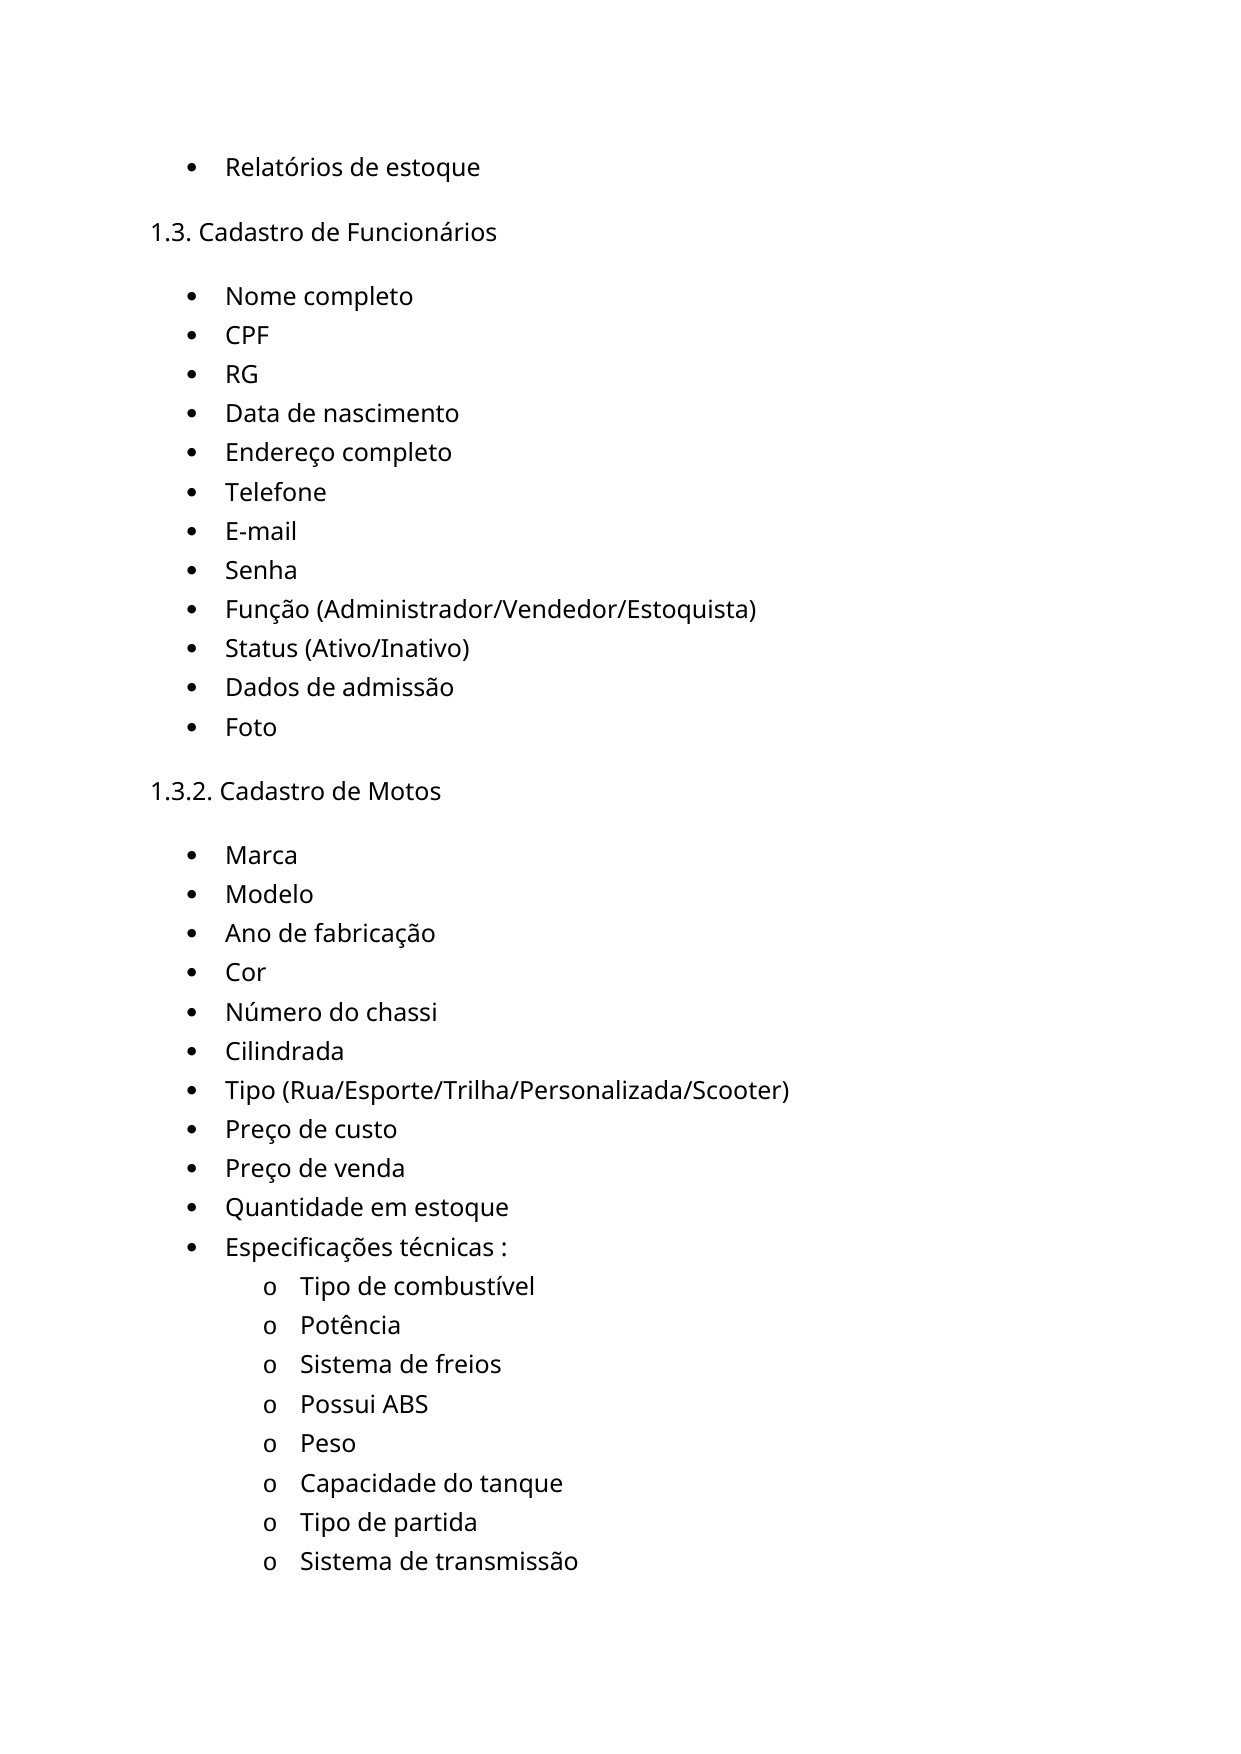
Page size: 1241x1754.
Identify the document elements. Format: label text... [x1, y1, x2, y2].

list RG [187, 357, 1090, 391]
list Status (Ativo/Inativo) [187, 631, 1090, 665]
list CPF [187, 317, 1090, 352]
list Cor [187, 955, 1090, 989]
list Cilindrada [187, 1033, 1090, 1067]
list Relatórios de estoque [187, 150, 1090, 184]
list Peso [262, 1426, 1090, 1460]
list Ano de fabricação [187, 916, 1090, 950]
list Nome completo [187, 278, 1090, 312]
list Preço de custo [187, 1112, 1090, 1146]
list Possui ABS [262, 1386, 1090, 1421]
list Marca [187, 837, 1090, 872]
list Função (Administrador/Vendedor/Estoquista) [187, 592, 1090, 626]
list Tipo (Rua/Esporte/Trilha/Personalizada/Scooter) [187, 1072, 1090, 1107]
text 1.3.2. Cadastro de Motos [150, 773, 1090, 807]
list Potência [262, 1308, 1090, 1342]
text 1.3. Cadastro de Funcionários [150, 214, 1090, 248]
list Capacidade do tanque [262, 1465, 1090, 1499]
list Modelo [187, 877, 1090, 911]
list Telefone [187, 474, 1090, 508]
list Dados de admissão [187, 670, 1090, 704]
list Especificações técnicas : [187, 1229, 1090, 1263]
list Tipo de partida [262, 1504, 1090, 1539]
list Senha [187, 552, 1090, 587]
list Data de nascimento [187, 396, 1090, 430]
list Número do chassi [187, 994, 1090, 1028]
list Foto [187, 709, 1090, 743]
list Preço de venda [187, 1151, 1090, 1185]
list E-mail [187, 513, 1090, 547]
list Endereço completo [187, 435, 1090, 469]
list Quantidade em estoque [187, 1190, 1090, 1224]
list Tipo de combustível [262, 1268, 1090, 1303]
list Sistema de transmissão [262, 1544, 1090, 1578]
list Sistema de freios [262, 1347, 1090, 1381]
